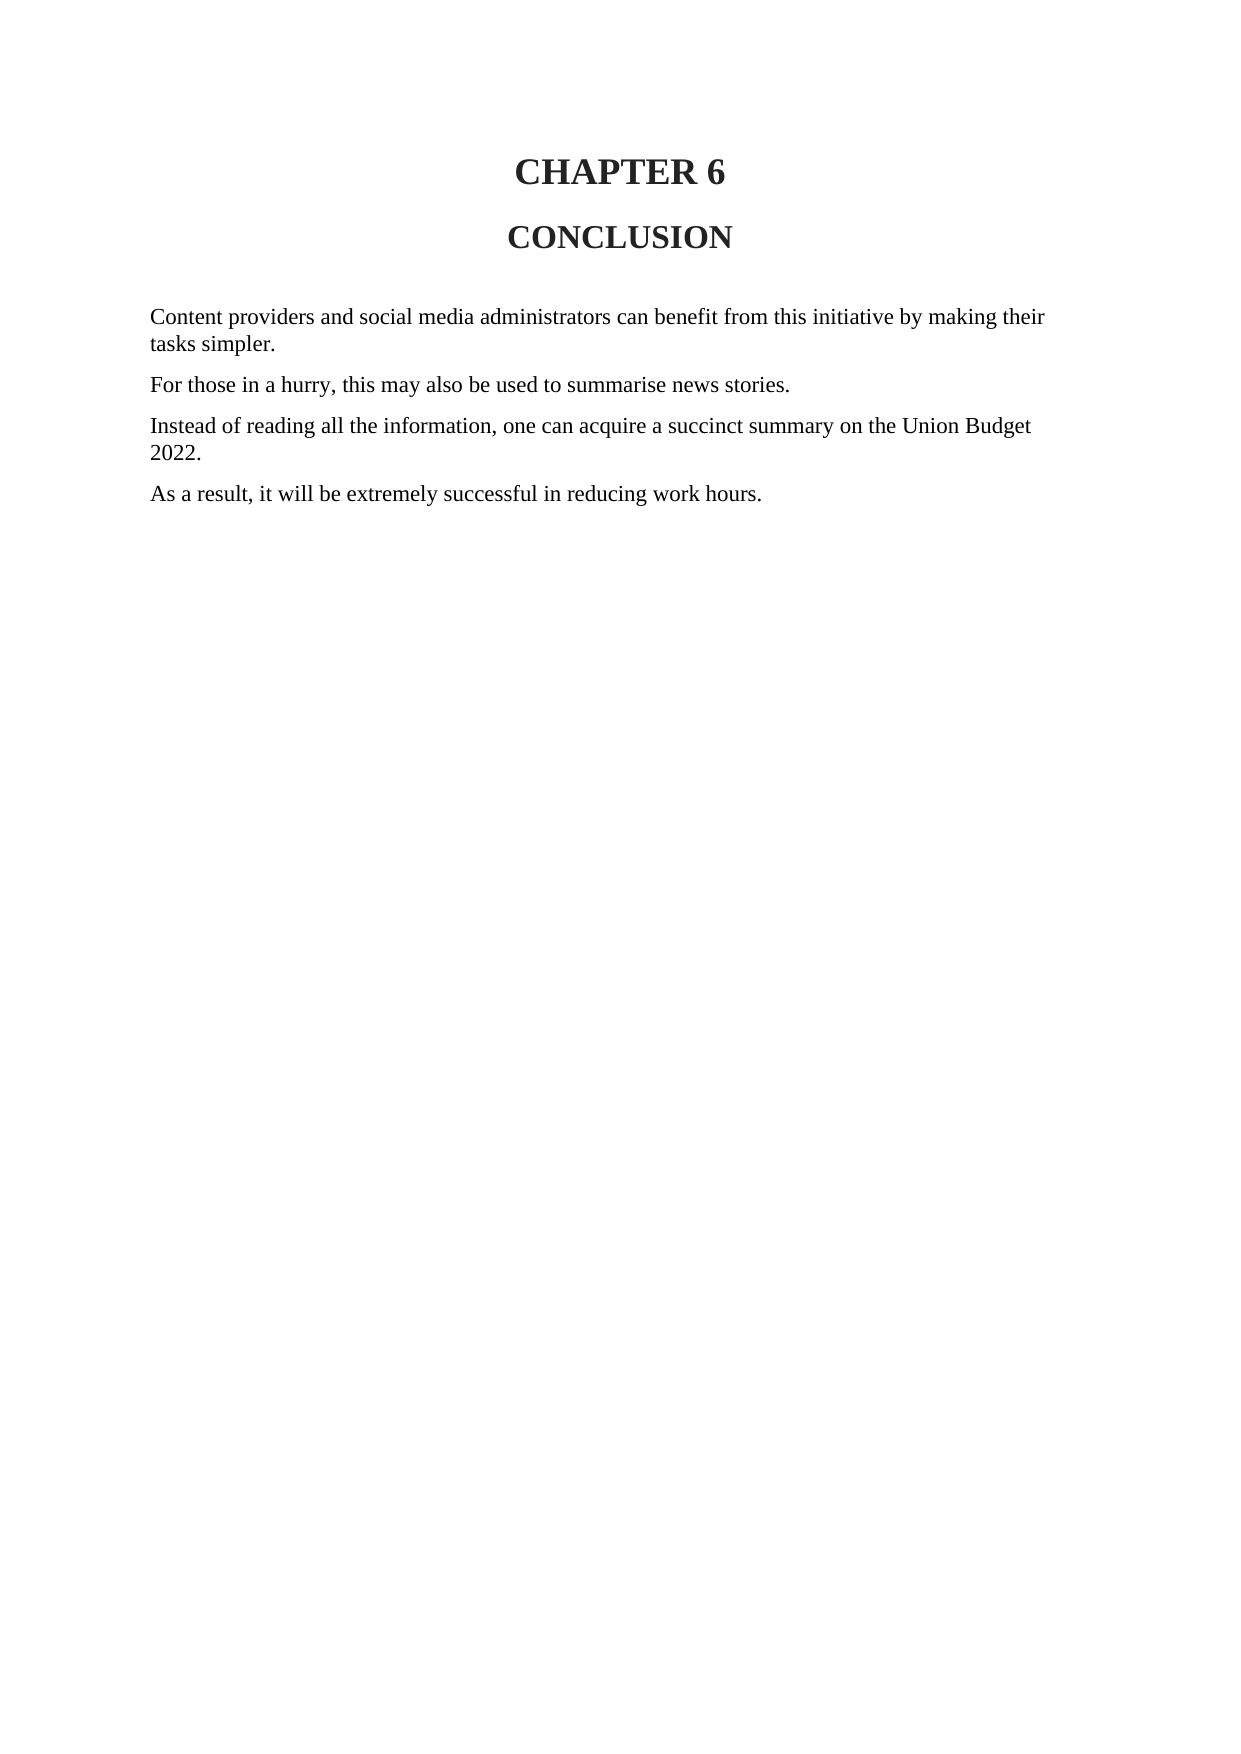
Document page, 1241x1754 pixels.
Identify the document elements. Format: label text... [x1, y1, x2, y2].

text Content providers and social media administrators can benefit from this initiative by making their tasks simpler. [150, 303, 1085, 356]
text Instead of reading all the information, one can acquire a succinct summary on the Union Budget 2022. [150, 412, 1085, 465]
text For those in a hurry, this may also be used to summarise news stories. [150, 371, 1085, 397]
text CHAPTER 6 [150, 150, 1089, 193]
text As a result, it will be extremely successful in reducing work hours. [150, 480, 1085, 507]
text CONCLUSION [150, 217, 1089, 255]
